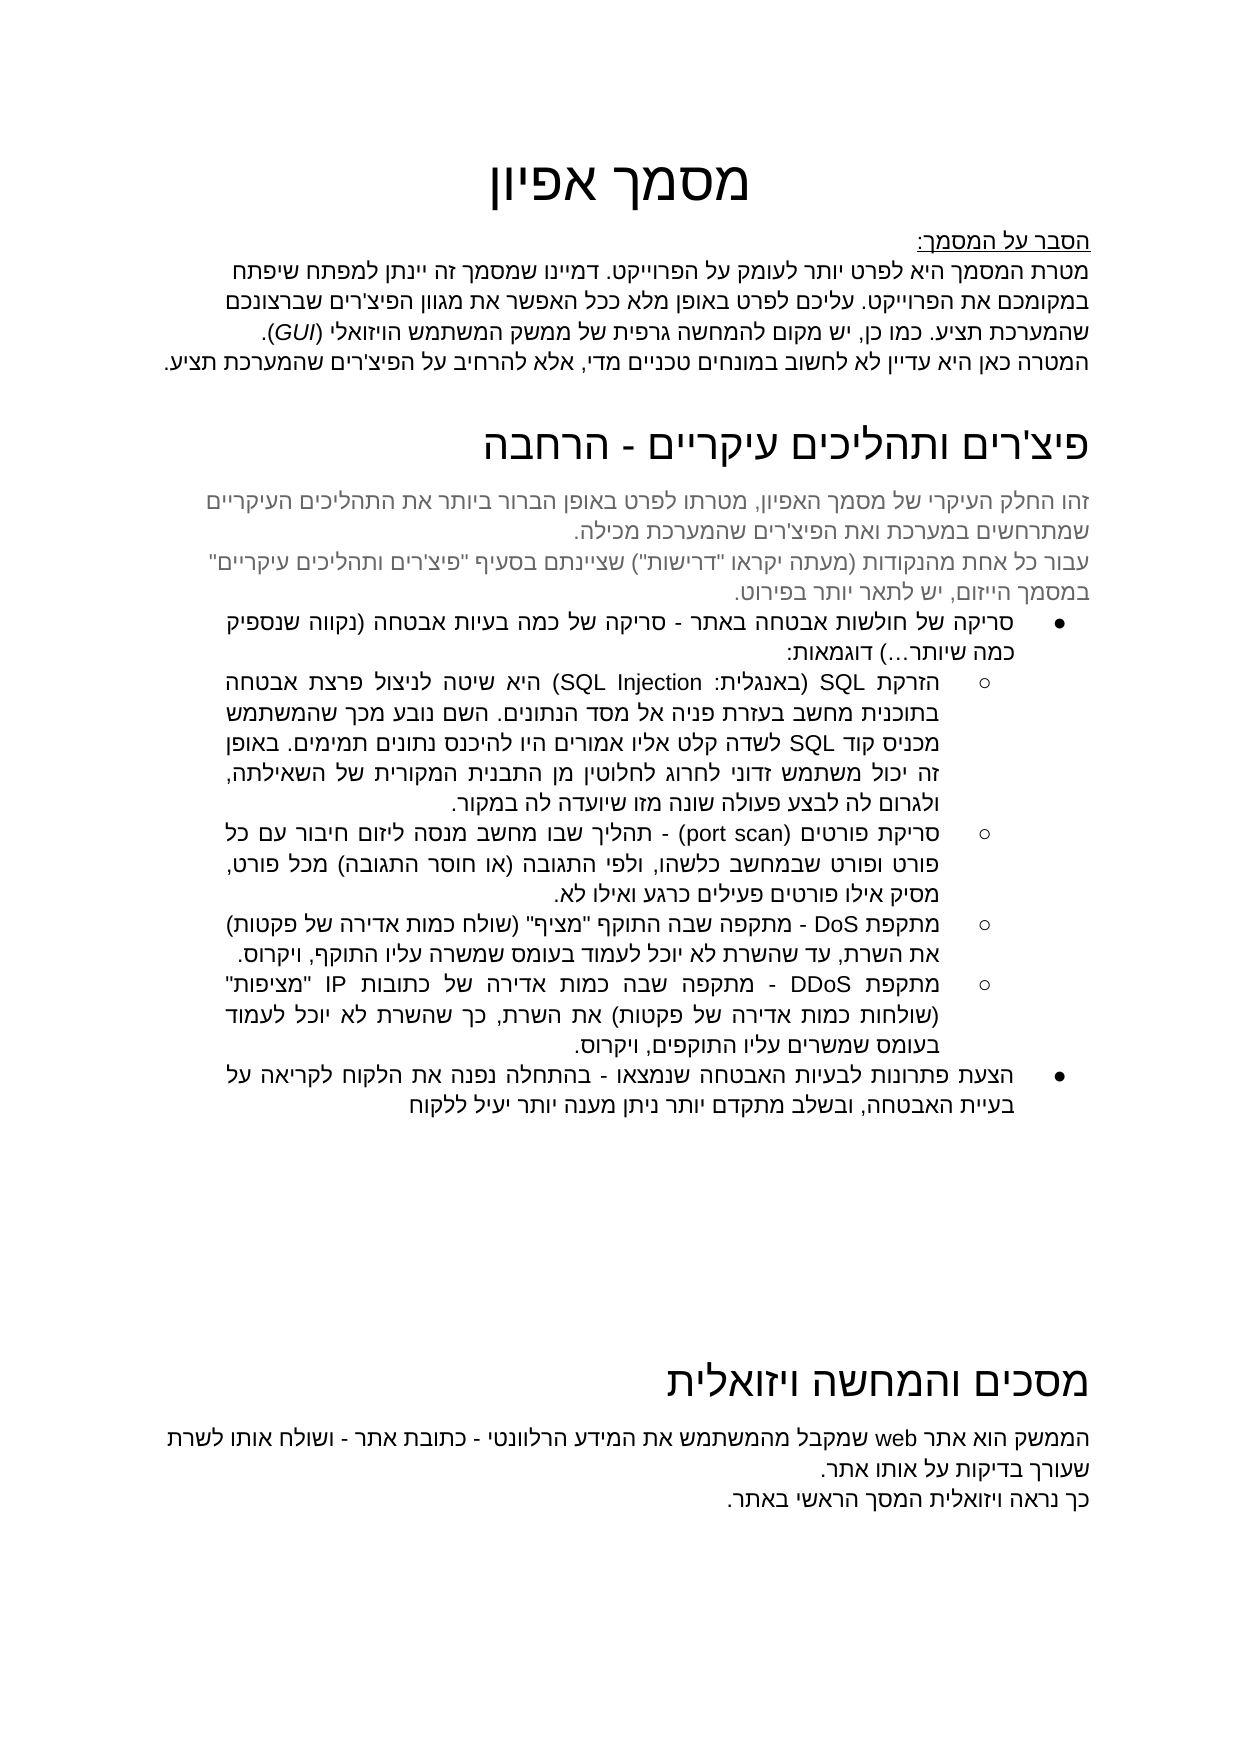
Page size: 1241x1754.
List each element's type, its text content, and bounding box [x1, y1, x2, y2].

subtitle מסכים והמחשה ויזואלית [150, 1358, 1090, 1406]
title מסמך אפיון [150, 150, 1090, 212]
list מתקפת DDoS - מתקפה שבה כמות אדירה של כתובות IP "מציפות" (שולחות כמות אדירה של פקטות) את השרת, כך שהשרת לא יוכל לעמוד בעומס שמשרים עליו התוקפים, ויקרוס. [225, 971, 978, 1058]
list מתקפת DoS - מתקפה שבה התוקף "מציף" (שולח כמות אדירה של פקטות) את השרת, עד שהשרת לא יוכל לעמוד בעומס שמשרה עליו התוקף, ויקרוס. [225, 911, 978, 968]
subtitle פיצ'רים ותהליכים עיקריים - הרחבה [150, 421, 1090, 468]
list הצעת פתרונות לבעיות האבטחה שנמצאו - בהתחלה נפנה את הלקוח לקריאה על בעיית האבטחה, ובשלב מתקדם יותר ניתן מענה יותר יעיל ללקוח [225, 1062, 1053, 1119]
list הזרקת SQL (באנגלית: SQL Injection) היא שיטה לניצול פרצת אבטחה בתוכנית מחשב בעזרת פניה אל מסד הנתונים. השם נובע מכך שהמשתמש מכניס קוד SQL לשדה קלט אליו אמורים היו להיכנס נתונים תמימים. באופן זה יכול משתמש זדוני לחרוג לחלוטין מן התבנית המקורית של השאילתה, ולגרום לה לבצע פעולה שונה מזו שיועדה לה במקור. [225, 669, 978, 817]
text מטרת המסמך היא לפרט יותר לעומק על הפרוייקט. דמיינו שמסמך זה יינתן למפתח שיפתח במקומכם את הפרוייקט. עליכם לפרט באופן מלא ככל האפשר את מגוון הפיצ'רים שברצונכם שהמערכת תציע. כמו כן, יש מקום להמחשה גרפית של ממשק המשתמש הויזואלי (GUI). [150, 258, 1090, 345]
text כך נראה ויזואלית המסך הראשי באתר. [150, 1486, 1090, 1512]
text הממשק הוא אתר web שמקבל מהמשתמש את המידע הרלוונטי - כתובת אתר - ושולח אותו לשרת שעורך בדיקות על אותו אתר. [150, 1425, 1090, 1482]
text עבור כל אחת מהנקודות (מעתה יקראו "דרישות") שציינתם בסעיף "פיצ'רים ותהליכים עיקריים" במסמך הייזום, יש לתאר יותר בפירוט. [150, 548, 1090, 605]
text המטרה כאן היא עדיין לא לחשוב במונחים טכניים מדי, אלא להרחיב על הפיצ'רים שהמערכת תציע. [150, 349, 1090, 375]
text זהו החלק העיקרי של מסמך האפיון, מטרתו לפרט באופן הברור ביותר את התהליכים העיקריים שמתרחשים במערכת ואת הפיצ'רים שהמערכת מכילה. [150, 488, 1090, 545]
list סריקת פורטים (port scan) - תהליך שבו מחשב מנסה ליזום חיבור עם כל פורט ופורט שבמחשב כלשהו, ולפי התגובה (או חוסר התגובה) מכל פורט, מסיק אילו פורטים פעילים כרגע ואילו לא. [225, 820, 978, 907]
list סריקה של חולשות אבטחה באתר - סריקה של כמה בעיות אבטחה (נקווה שנספיק כמה שיותר…) דוגמאות: [225, 609, 1053, 666]
text הסבר על המסמך: [150, 228, 1090, 254]
